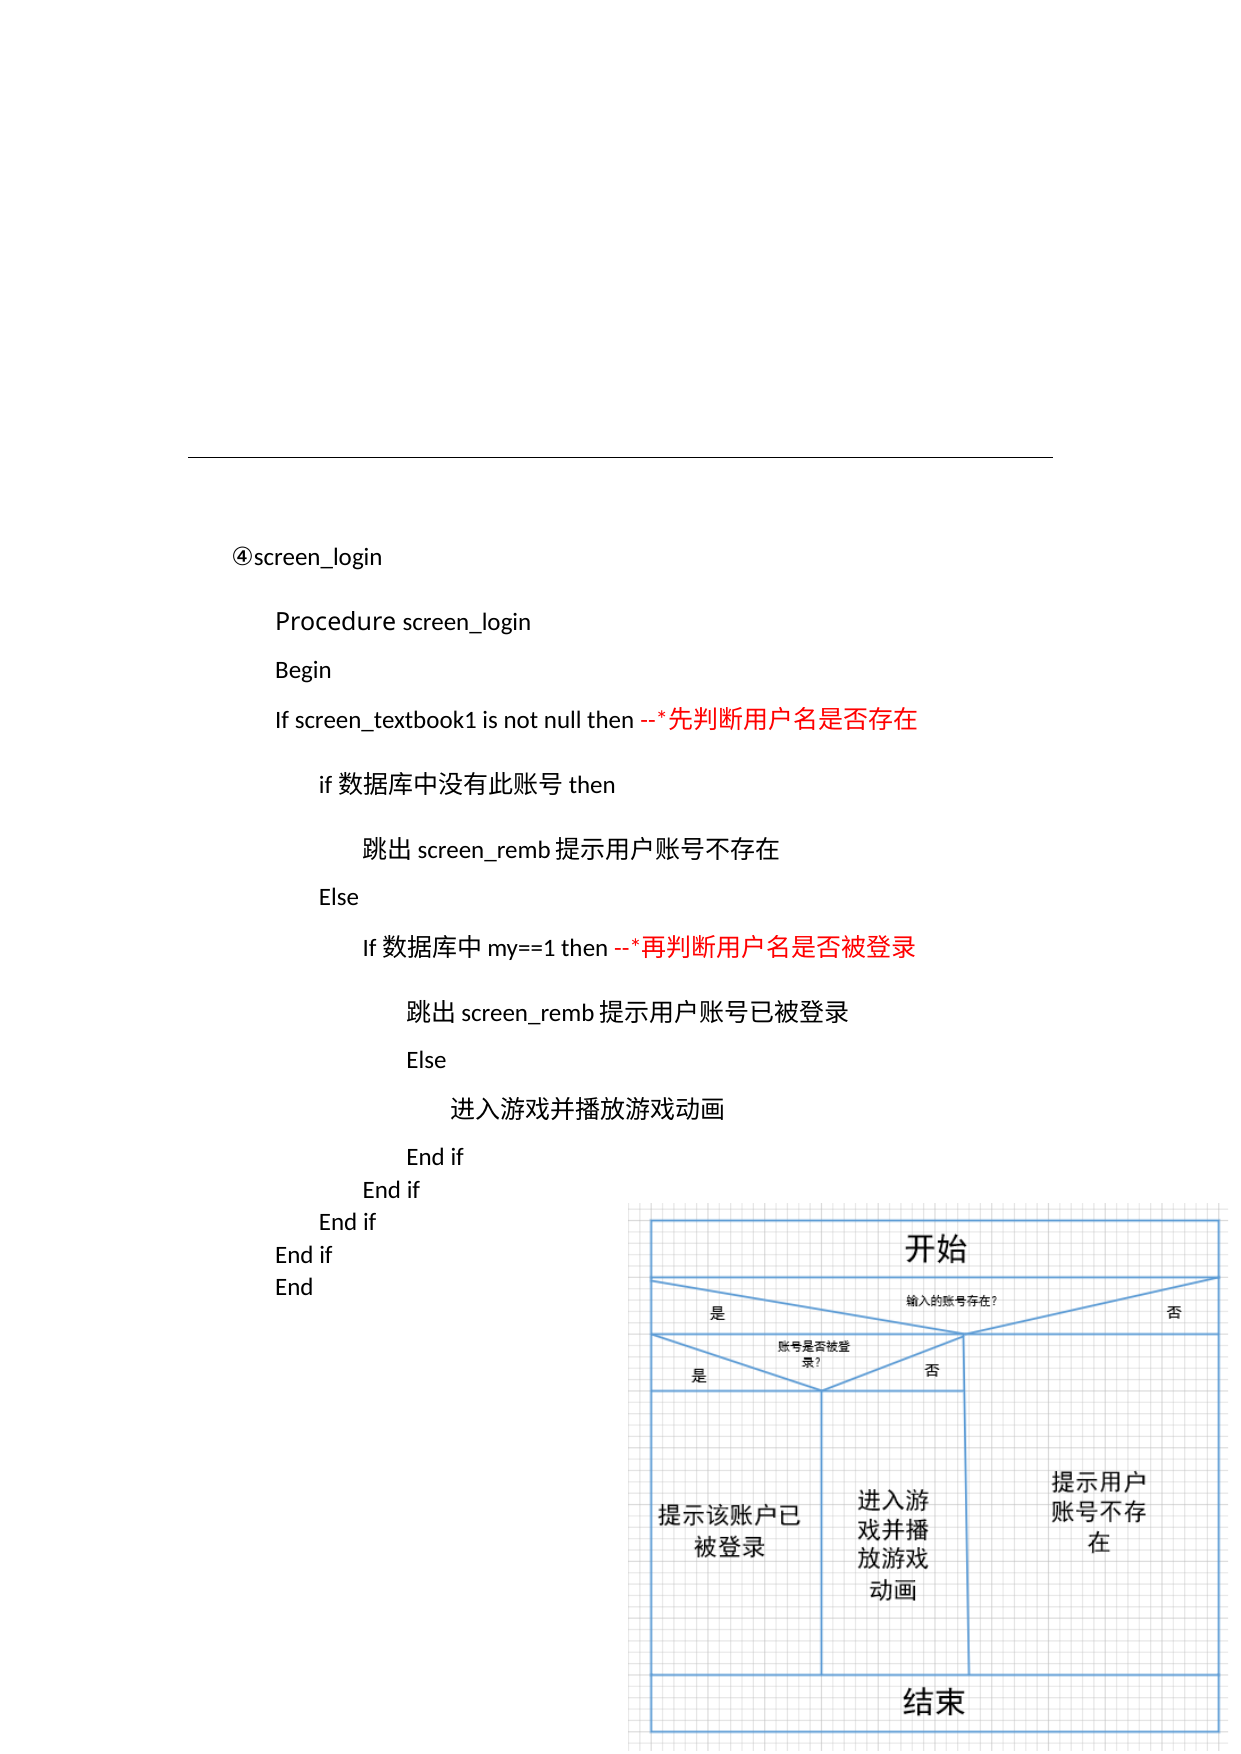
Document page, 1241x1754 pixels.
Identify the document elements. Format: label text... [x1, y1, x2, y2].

text End [187, 1271, 628, 1303]
picture [628, 1203, 1228, 1751]
text End if [319, 1173, 1053, 1206]
text End if [187, 1238, 628, 1271]
text Else [187, 881, 1053, 913]
text ④screen_login [187, 523, 1053, 588]
text 跳出screen_remb提示用户账号不存在 [187, 816, 1053, 881]
text End if [187, 1206, 628, 1238]
text Begin [187, 653, 1053, 686]
text 跳出screen_remb提示用户账号已被登录 [187, 978, 1053, 1043]
text if 数据库中没有此账号 then [187, 751, 1053, 816]
text End if [319, 1141, 1053, 1173]
text If screen_textbook1 is not null then --*先判断用户名是否存在 [187, 686, 1053, 751]
text Procedure screen_login [187, 588, 1053, 653]
text Else [319, 1043, 1053, 1076]
text 进入游戏并播放游戏动画 [319, 1076, 1053, 1141]
text If 数据库中my==1 then --*再判断用户名是否被登录 [187, 913, 1053, 978]
